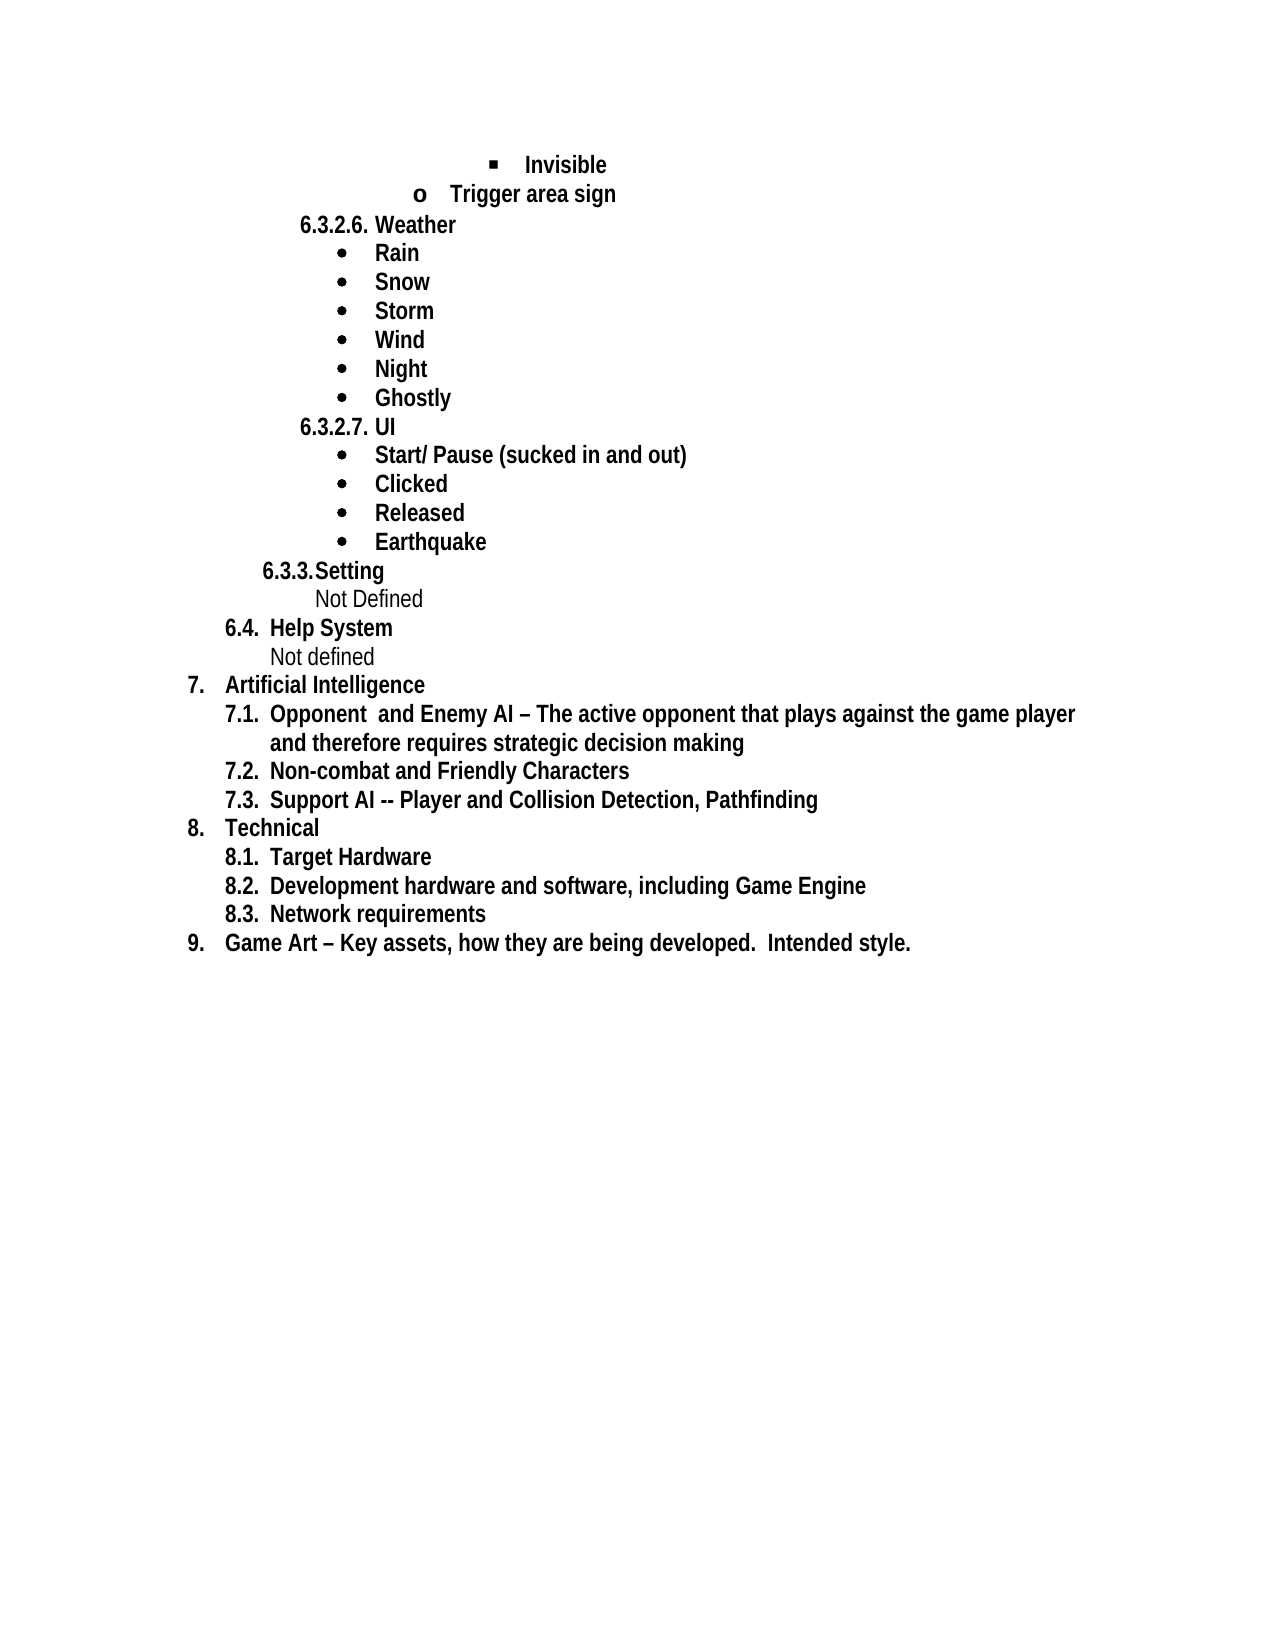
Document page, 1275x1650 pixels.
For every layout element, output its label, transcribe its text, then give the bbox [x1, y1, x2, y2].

list Artificial Intelligence [187, 670, 1087, 699]
list Network requirements [225, 899, 1087, 928]
list Night [337, 354, 1087, 383]
list Opponent and Enemy AI – The active opponent that plays against the game player and therefore requires strategic decision making [225, 699, 1087, 756]
list Development hardware and software, including Game Engine [225, 871, 1087, 899]
list Help System [225, 613, 1087, 642]
list Ghostly [337, 383, 1087, 412]
list Snow [337, 267, 1087, 296]
list Target Hardware [225, 842, 1087, 871]
list Weather [300, 210, 1087, 238]
list Released [337, 498, 1087, 527]
text Not defined [270, 642, 1087, 670]
list Game Art – Key assets, how they are being developed. Intended style. [187, 928, 1087, 957]
list Storm [337, 296, 1087, 325]
list Setting [262, 556, 1087, 584]
list UI [300, 412, 1087, 440]
text Not Defined [315, 584, 1087, 613]
list Clicked [337, 469, 1087, 498]
list Technical [187, 813, 1087, 842]
list Support AI -- Player and Collision Detection, Pathfinding [225, 785, 1087, 813]
list Invisible [487, 150, 1087, 179]
list Start/ Pause (sucked in and out) [337, 440, 1087, 469]
list Wind [337, 325, 1087, 354]
list Non-combat and Friendly Characters [225, 756, 1087, 785]
list Earthquake [337, 527, 1087, 556]
list Rain [337, 238, 1087, 267]
list Trigger area sign [412, 179, 1087, 210]
